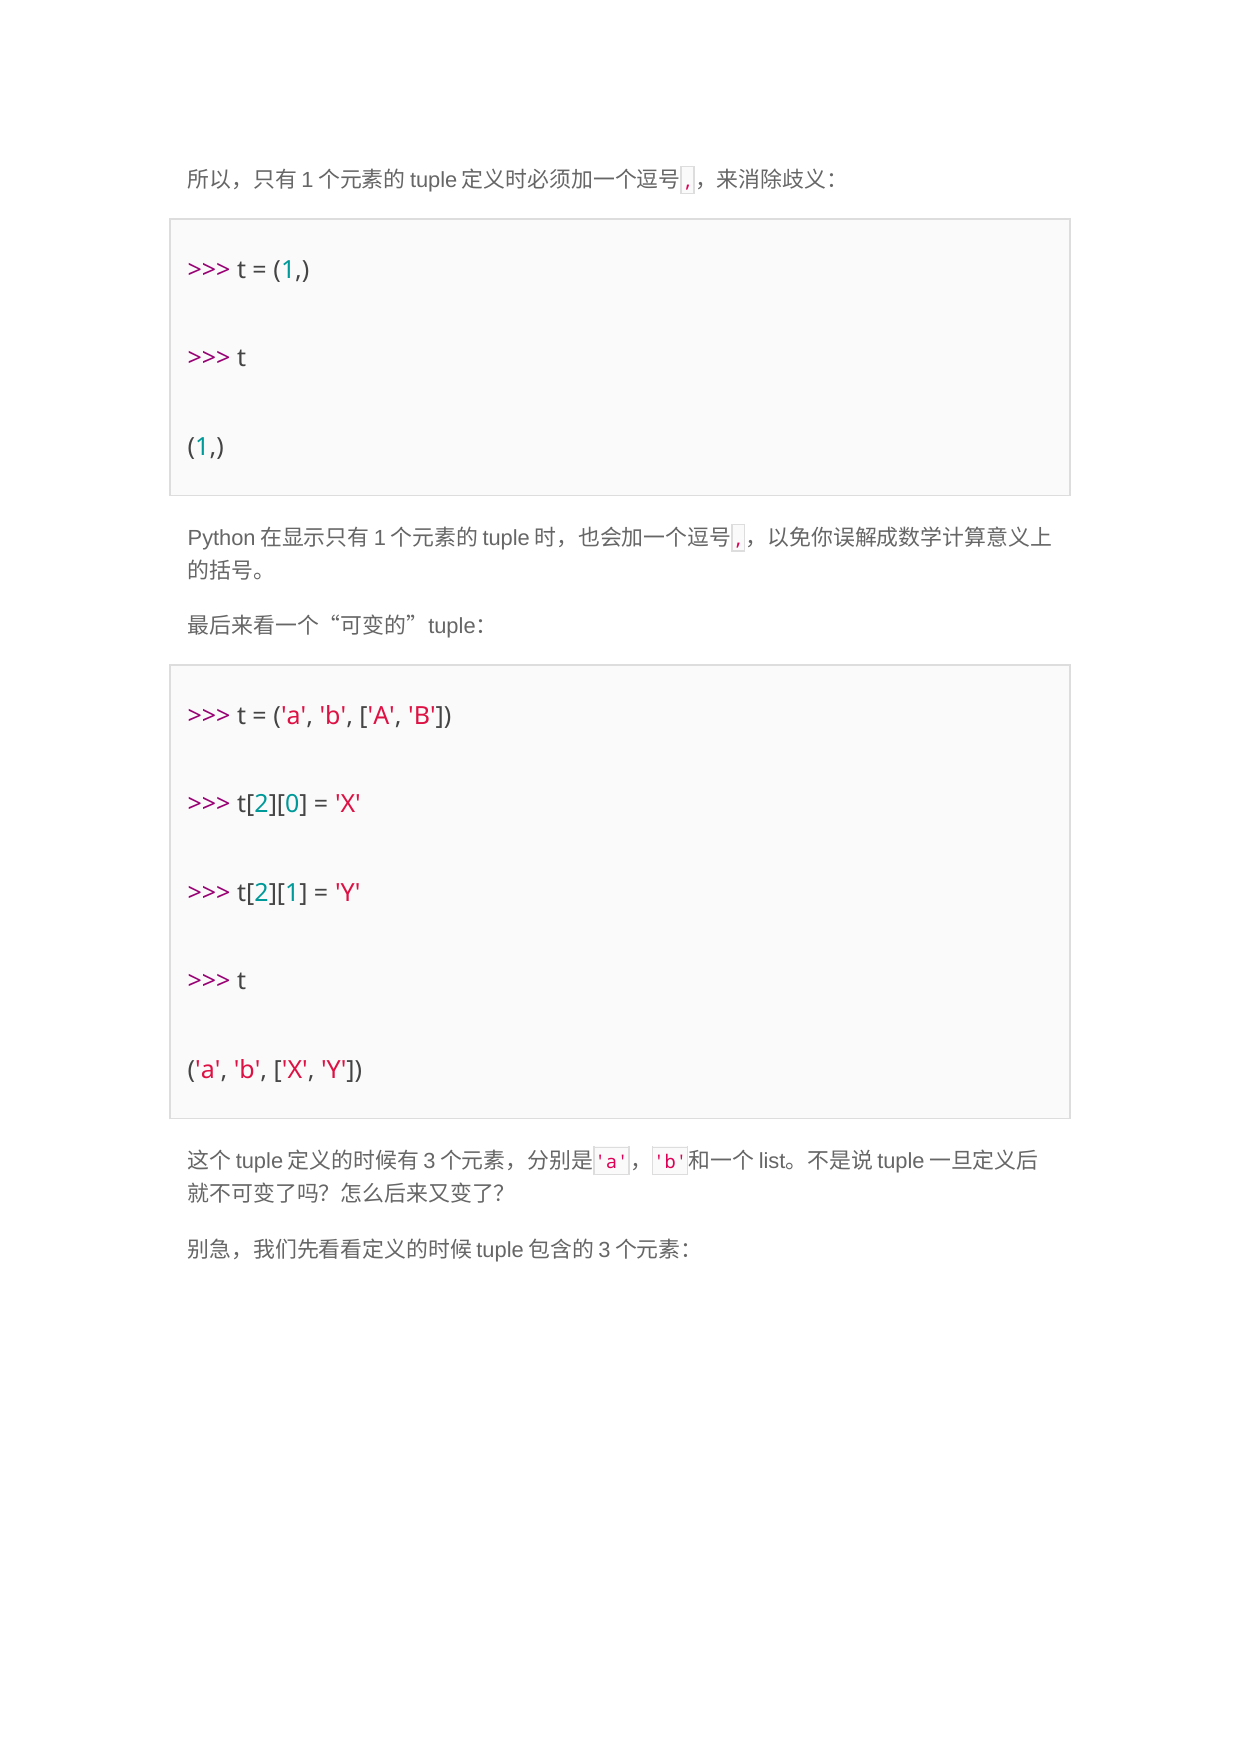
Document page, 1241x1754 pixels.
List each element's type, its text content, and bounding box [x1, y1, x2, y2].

text >>> t = ('a', 'b', ['A', 'B']) [171, 666, 1069, 747]
text 最后来看一个“可变的”tuple： [187, 608, 1053, 641]
text 别急，我们先看看定义的时候tuple包含的3个元素： [187, 1231, 1053, 1264]
text 这个tuple定义的时候有3个元素，分别是'a'，'b'和一个list。不是说tuple一旦定义后就不可变了吗？怎么后来又变了？ [187, 1143, 1053, 1208]
text Python在显示只有1个元素的tuple时，也会加一个逗号,，以免你误解成数学计算意义上的括号。 [187, 520, 1053, 585]
text 所以，只有1个元素的tuple定义时必须加一个逗号,，来消除歧义： [187, 162, 1053, 194]
text >>> t[2][1] = 'Y' [171, 841, 1069, 924]
text >>> t [171, 306, 1069, 389]
text >>> t [171, 929, 1069, 1013]
text >>> t = (1,) [171, 220, 1069, 301]
text (1,) [171, 395, 1069, 495]
text >>> t[2][0] = 'X' [171, 752, 1069, 836]
text ('a', 'b', ['X', 'Y']) [171, 1018, 1069, 1118]
